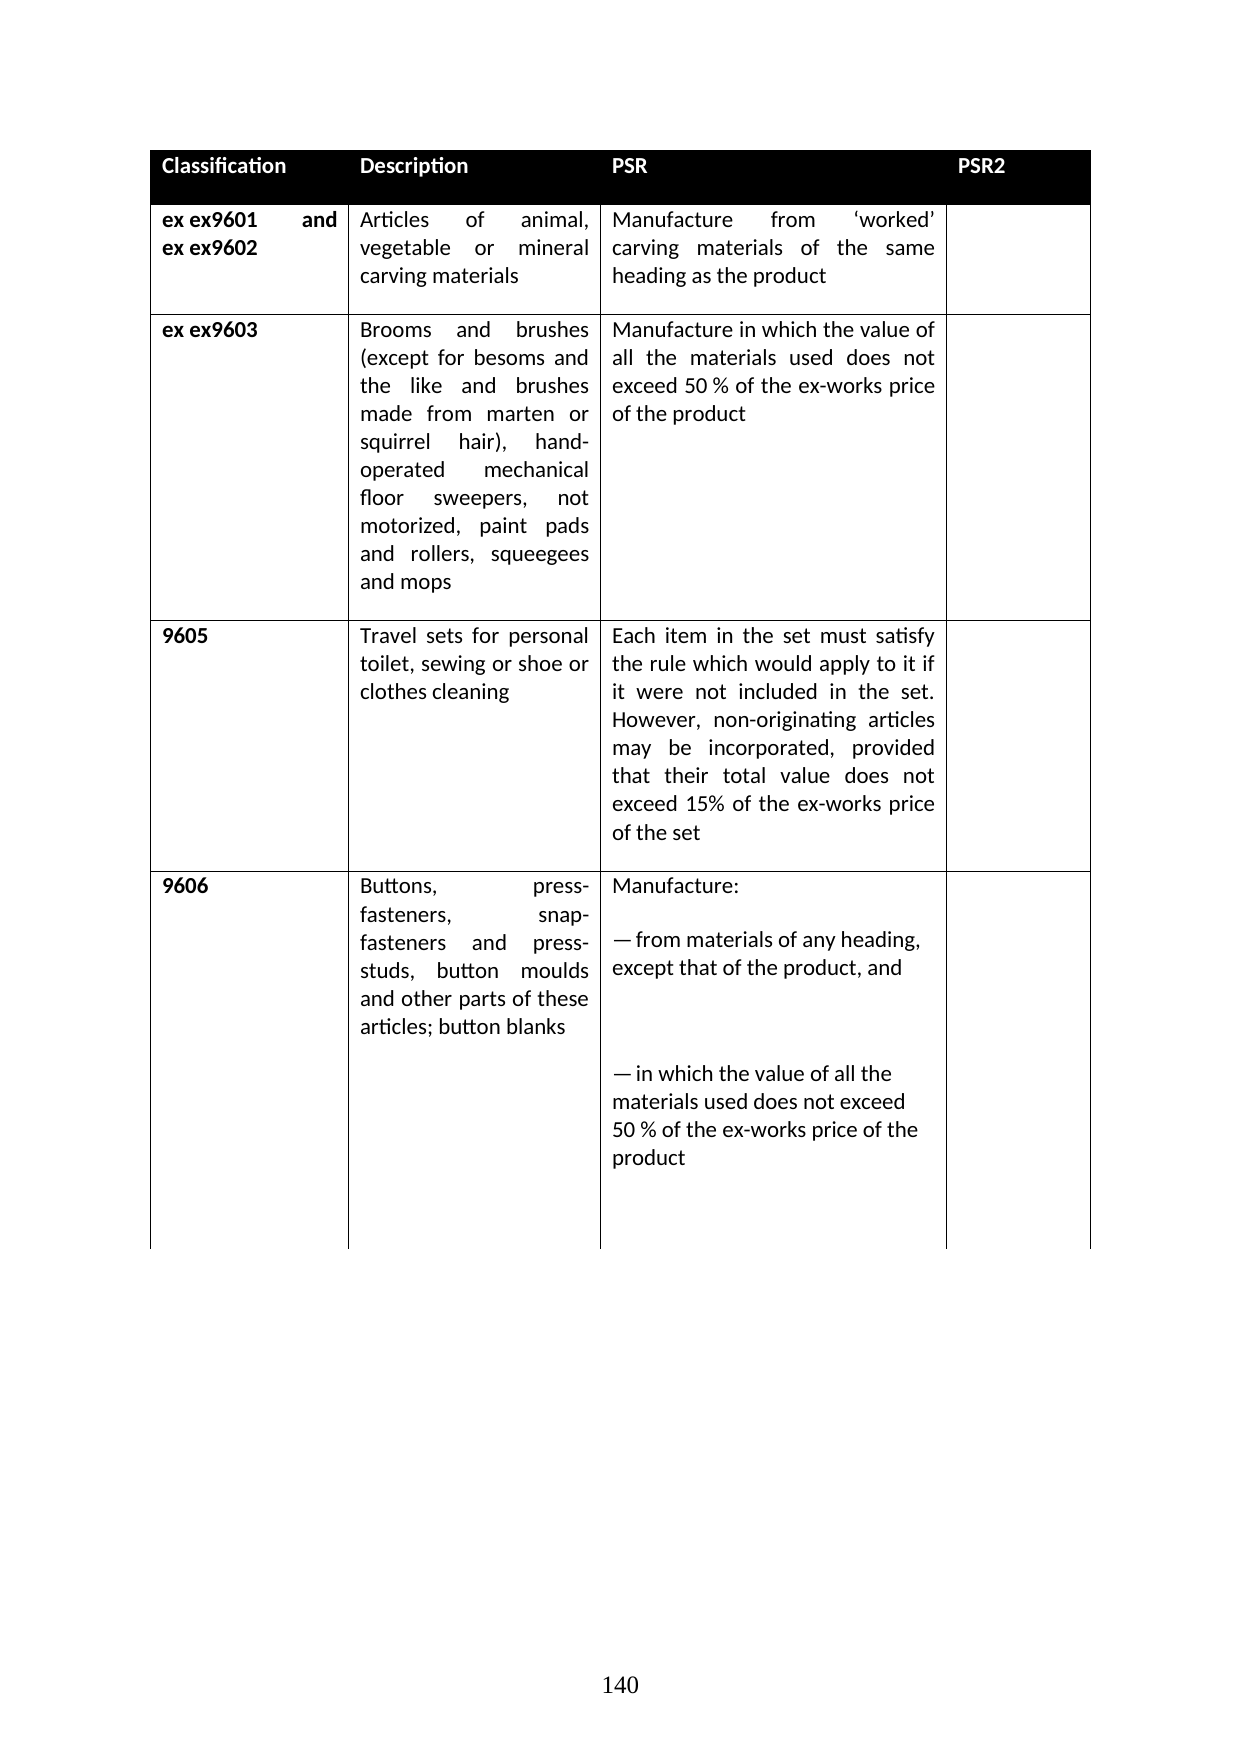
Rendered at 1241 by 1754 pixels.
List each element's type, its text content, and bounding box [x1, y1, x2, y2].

table_cell [947, 205, 1090, 314]
table_cell ex ex9601 and ex ex9602 [151, 205, 348, 314]
table_cell 9606 [151, 872, 348, 1249]
table_header PSR2 [947, 151, 1090, 204]
table_cell [947, 872, 1090, 1249]
table_cell Manufacture in which the value of all the materials used does not exceed 50 % of the ex-works price of the product [601, 315, 946, 620]
table_header PSR [601, 151, 946, 204]
table_cell ex ex9603 [151, 315, 348, 620]
table_cell Buttons, press-fasteners, snap-fasteners and press-studs, button moulds and other parts of these articles; button blanks [349, 872, 600, 1249]
table_cell Each item in the set must satisfy the rule which would apply to it if it were not included in the set. However, non-originating articles may be incorporated, provided that their total value does not exceed 15% of the ex-works price of the set [601, 621, 946, 871]
table_cell Brooms and brushes (except for besoms and the like and brushes made from marten or squirrel hair), hand-operated mechanical floor sweepers, not motorized, paint pads and rollers, squeegees and mops [349, 315, 600, 620]
table_cell [947, 315, 1090, 620]
table_header Description [349, 151, 600, 204]
table_cell Articles of animal, vegetable or mineral carving materials [349, 205, 600, 314]
table_cell 9605 [151, 621, 348, 871]
table_cell [947, 621, 1090, 871]
table_cell Manufacture from ‘worked’ carving materials of the same heading as the product [601, 205, 946, 314]
table_header Classification [151, 151, 348, 204]
table_cell Travel sets for personal toilet, sewing or shoe or clothes cleaning [349, 621, 600, 871]
table_cell Manufacture: — from materials of any heading, except that of the product, and — in which the value of all the materials used does not exceed 50 % of the ex-works price of the product [601, 872, 946, 1249]
